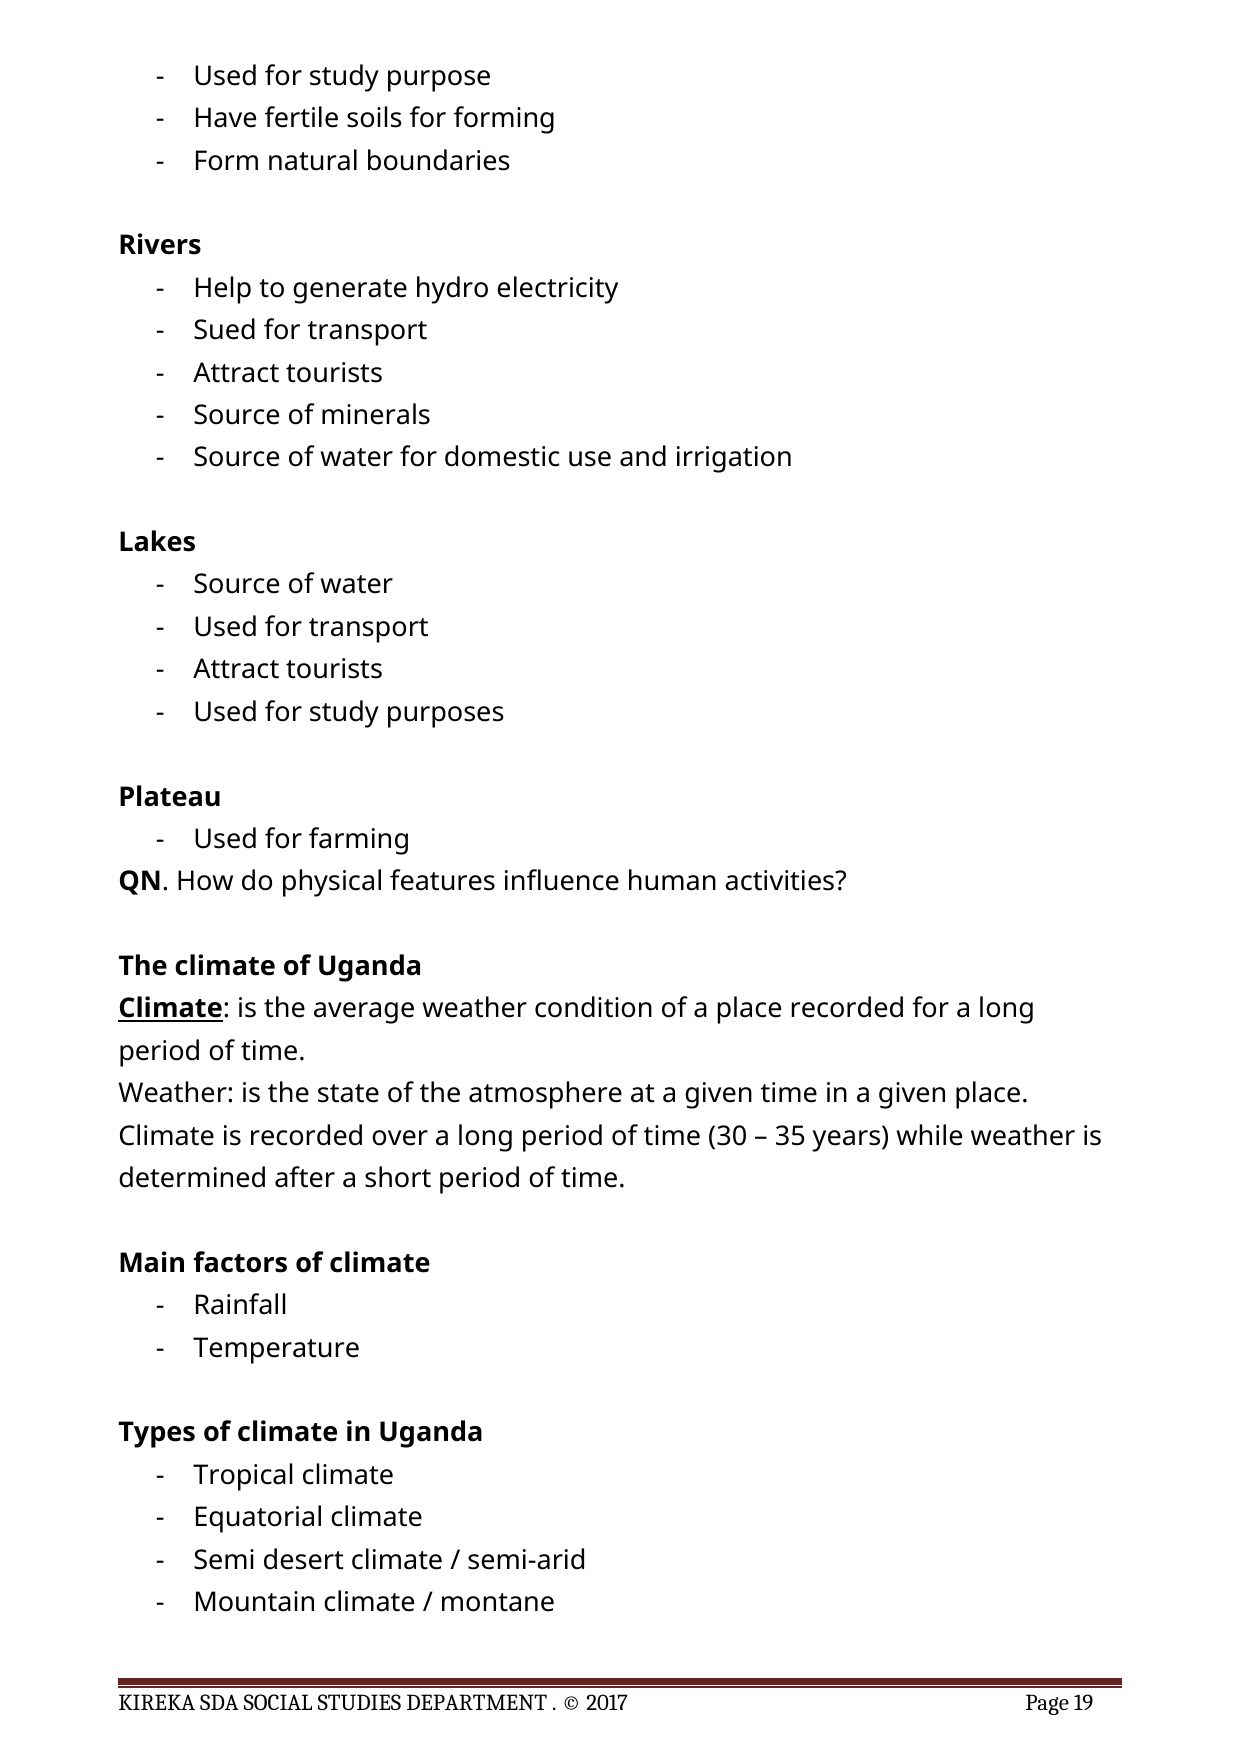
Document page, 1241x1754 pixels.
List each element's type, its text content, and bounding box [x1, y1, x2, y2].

list Temperature [156, 1328, 1122, 1365]
list Mountain climate / montane [156, 1582, 1122, 1619]
text QN. How do physical features influence human activities? [118, 862, 1122, 899]
list Source of minerals [156, 395, 1122, 432]
list Rainfall [156, 1286, 1122, 1323]
text Types of climate in Uganda [118, 1413, 1122, 1450]
list Source of water for domestic use and irrigation [156, 438, 1122, 475]
text Lakes [118, 523, 1122, 559]
text Plateau [118, 777, 1122, 814]
list Have fertile soils for forming [156, 99, 1122, 136]
list Used for farming [156, 819, 1122, 856]
list Source of water [156, 565, 1122, 602]
list Form natural boundaries [156, 141, 1122, 178]
text Climate is recorded over a long period of time (30 – 35 years) while weather is determined after a short period of time. [118, 1116, 1122, 1195]
list Help to generate hydro electricity [156, 268, 1122, 305]
text Weather: is the state of the atmosphere at a given time in a given place. [118, 1074, 1122, 1111]
list Used for transport [156, 607, 1122, 644]
list Used for study purpose [156, 56, 1122, 93]
list Semi desert climate / semi-arid [156, 1540, 1122, 1577]
text Climate: is the average weather condition of a place recorded for a long period of time. [118, 989, 1122, 1068]
list Attract tourists [156, 650, 1122, 687]
list Sued for transport [156, 311, 1122, 347]
text The climate of Uganda [118, 947, 1122, 983]
list Tropical climate [156, 1455, 1122, 1492]
list Used for study purposes [156, 692, 1122, 729]
text Main factors of climate [118, 1243, 1122, 1280]
list Attract tourists [156, 353, 1122, 390]
text Rivers [118, 226, 1122, 263]
list Equatorial climate [156, 1498, 1122, 1534]
